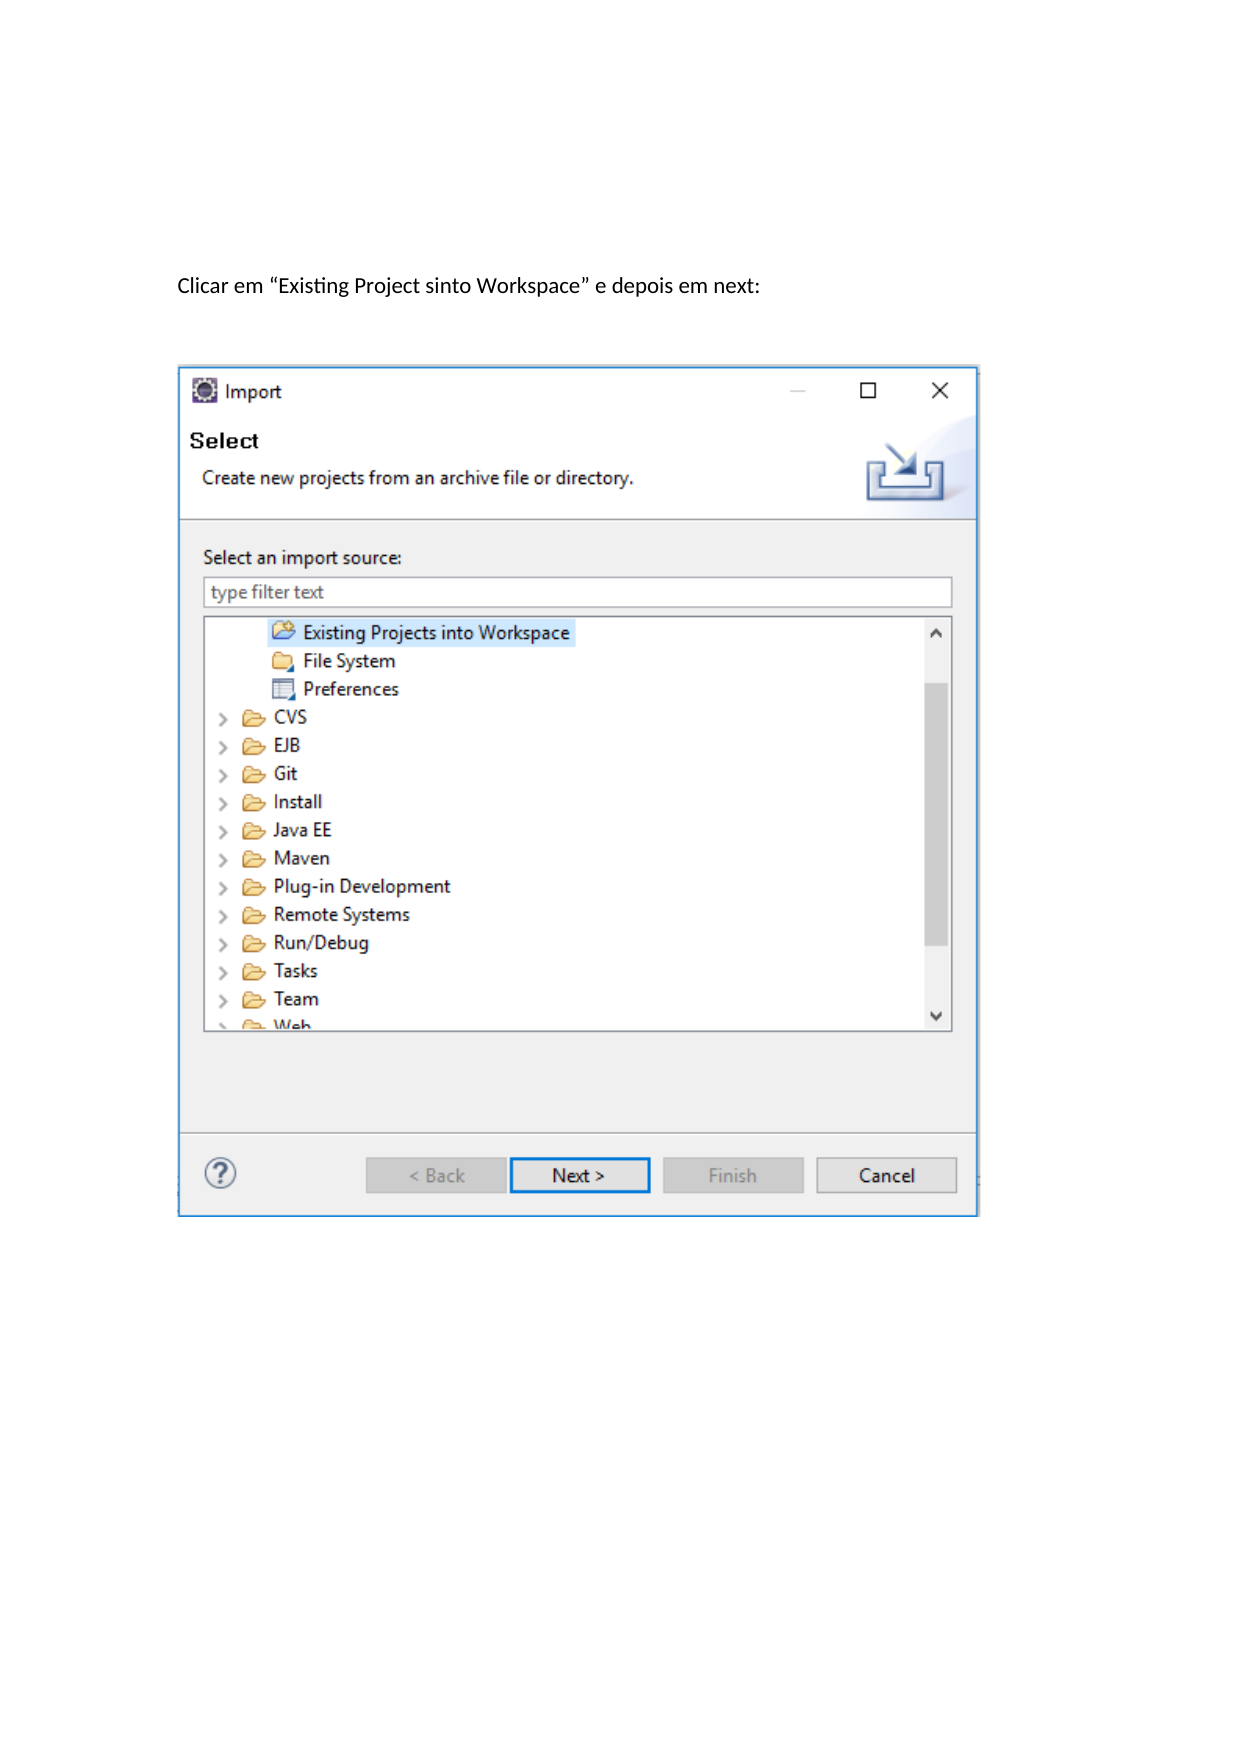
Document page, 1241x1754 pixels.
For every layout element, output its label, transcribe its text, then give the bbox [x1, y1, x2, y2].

text Clicar em “Existing Project sinto Workspace” e depois em next: [177, 271, 1122, 299]
picture [177, 364, 981, 1217]
